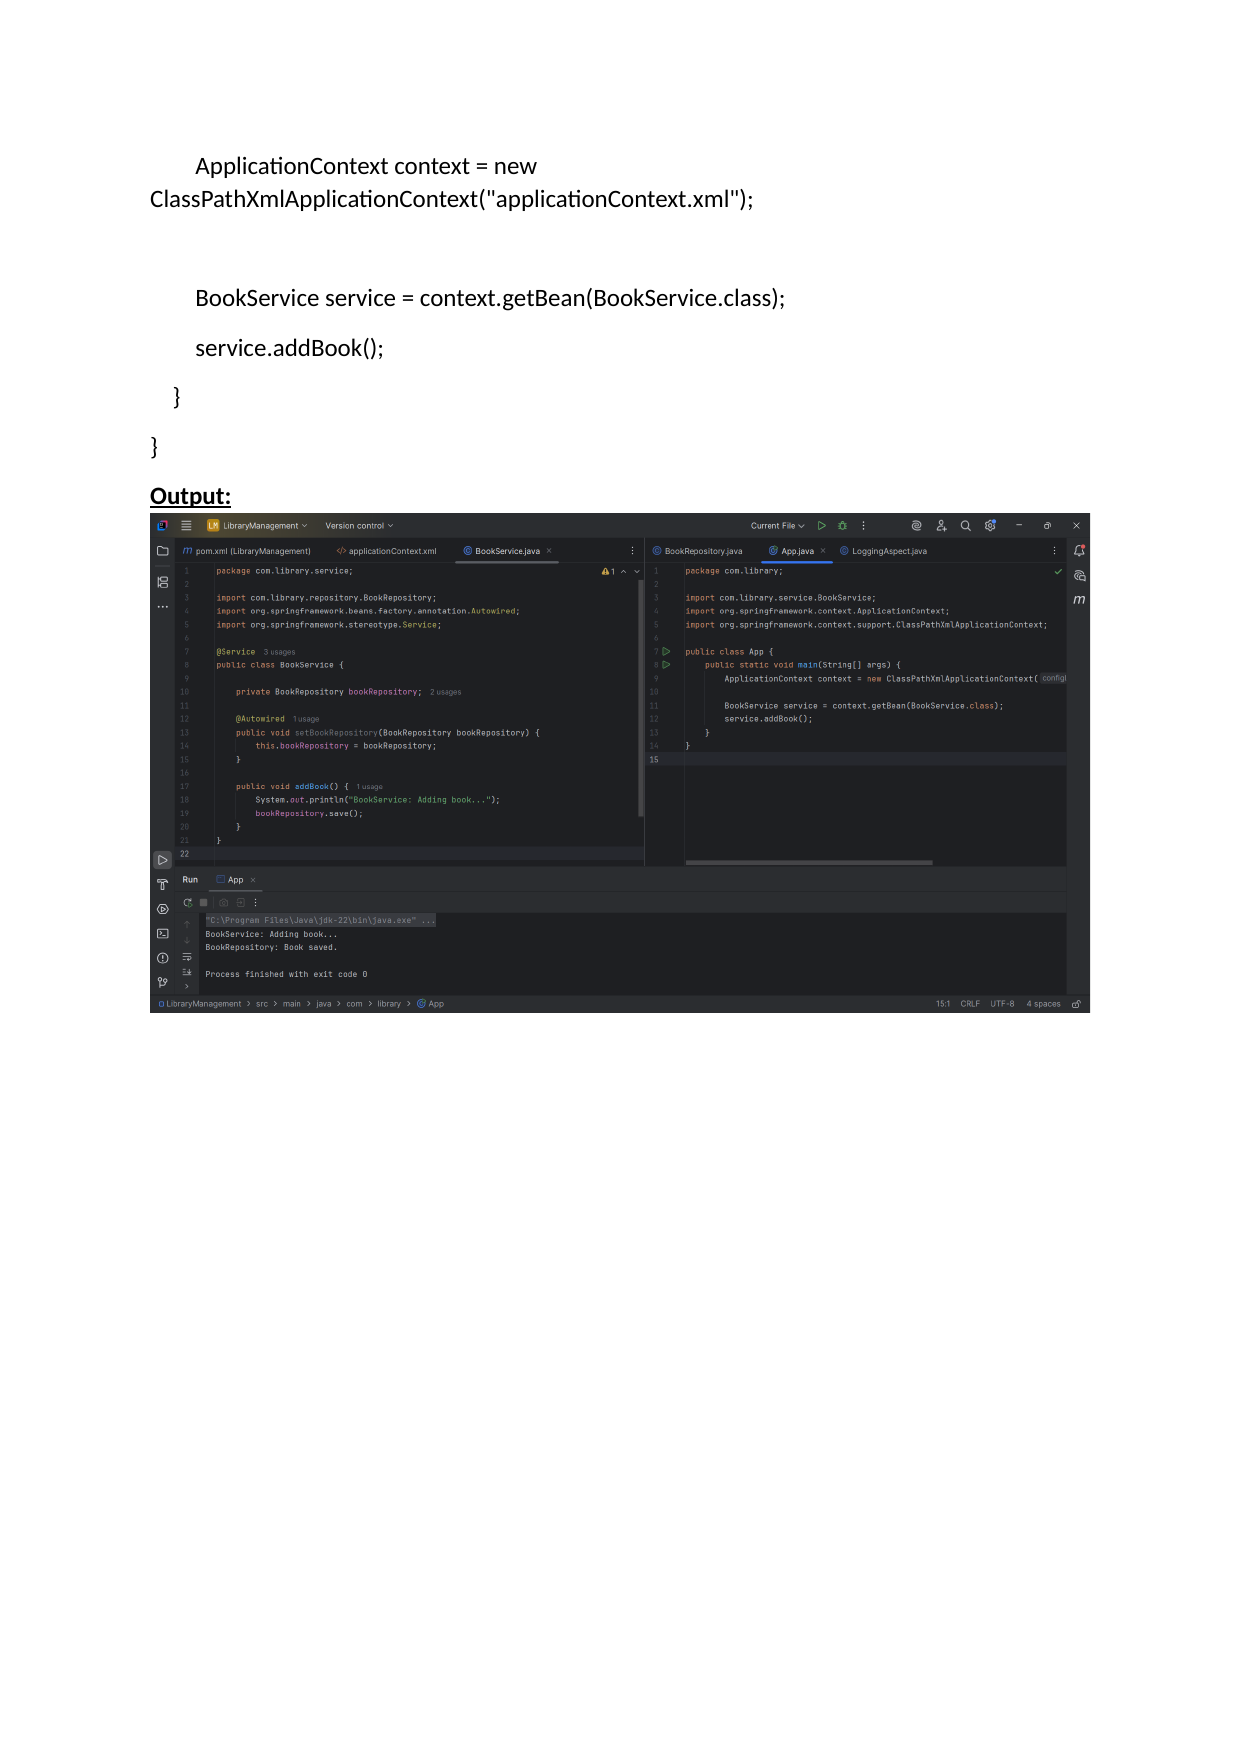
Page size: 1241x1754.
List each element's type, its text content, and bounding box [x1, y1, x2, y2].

picture [150, 513, 1091, 1013]
text Output: [150, 480, 1090, 513]
text ApplicationContext context = new ClassPathXmlApplicationContext("applicationContext.xml"); [150, 150, 1090, 213]
text } [150, 381, 1090, 412]
text BookService service = context.getBean(BookService.class); [150, 282, 1090, 313]
text service.addBook(); [150, 332, 1090, 362]
text } [150, 431, 1090, 461]
